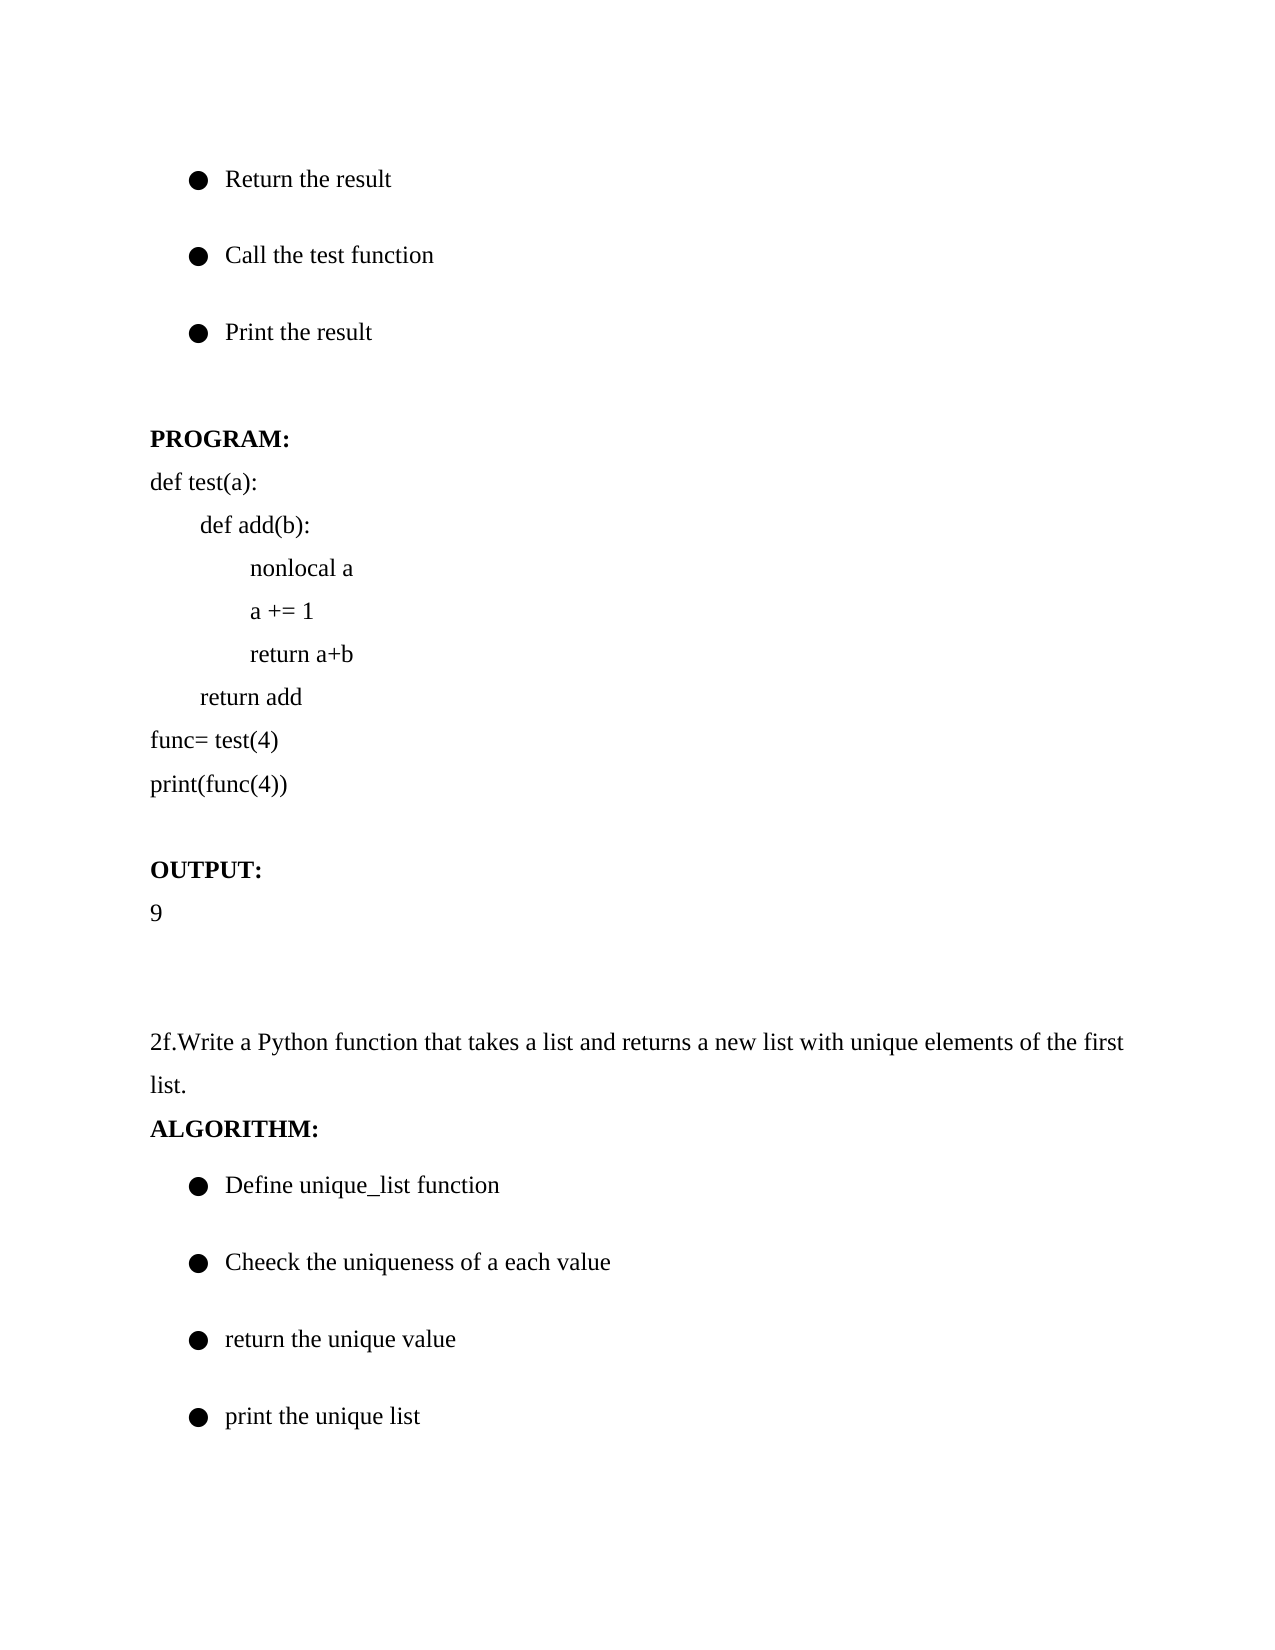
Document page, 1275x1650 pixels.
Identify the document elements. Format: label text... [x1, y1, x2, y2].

list return the unique value [187, 1311, 1125, 1362]
text func= test(4) [150, 726, 1125, 754]
list Cheeck the uniqueness of a each value [187, 1234, 1125, 1285]
text 9 [150, 898, 1125, 927]
list Print the result [187, 304, 1125, 355]
list Return the result [187, 150, 1125, 201]
list Call the test function [187, 227, 1125, 278]
text a += 1 [150, 596, 1125, 625]
list Define unique_list function [187, 1157, 1125, 1208]
text 2f.Write a Python function that takes a list and returns a new list with unique elements of the first list. [150, 1027, 1125, 1099]
text return a+b [150, 639, 1125, 668]
text def add(b): [150, 510, 1125, 539]
list print the unique list [187, 1387, 1125, 1439]
text def test(a): [150, 467, 1125, 496]
text print(func(4)) [150, 769, 1125, 797]
text return add [150, 682, 1125, 711]
text OUTPUT: [150, 855, 1125, 884]
text ALGORITHM: [150, 1114, 1125, 1142]
text PROGRAM: [150, 424, 1125, 452]
text nonlocal a [150, 553, 1125, 582]
